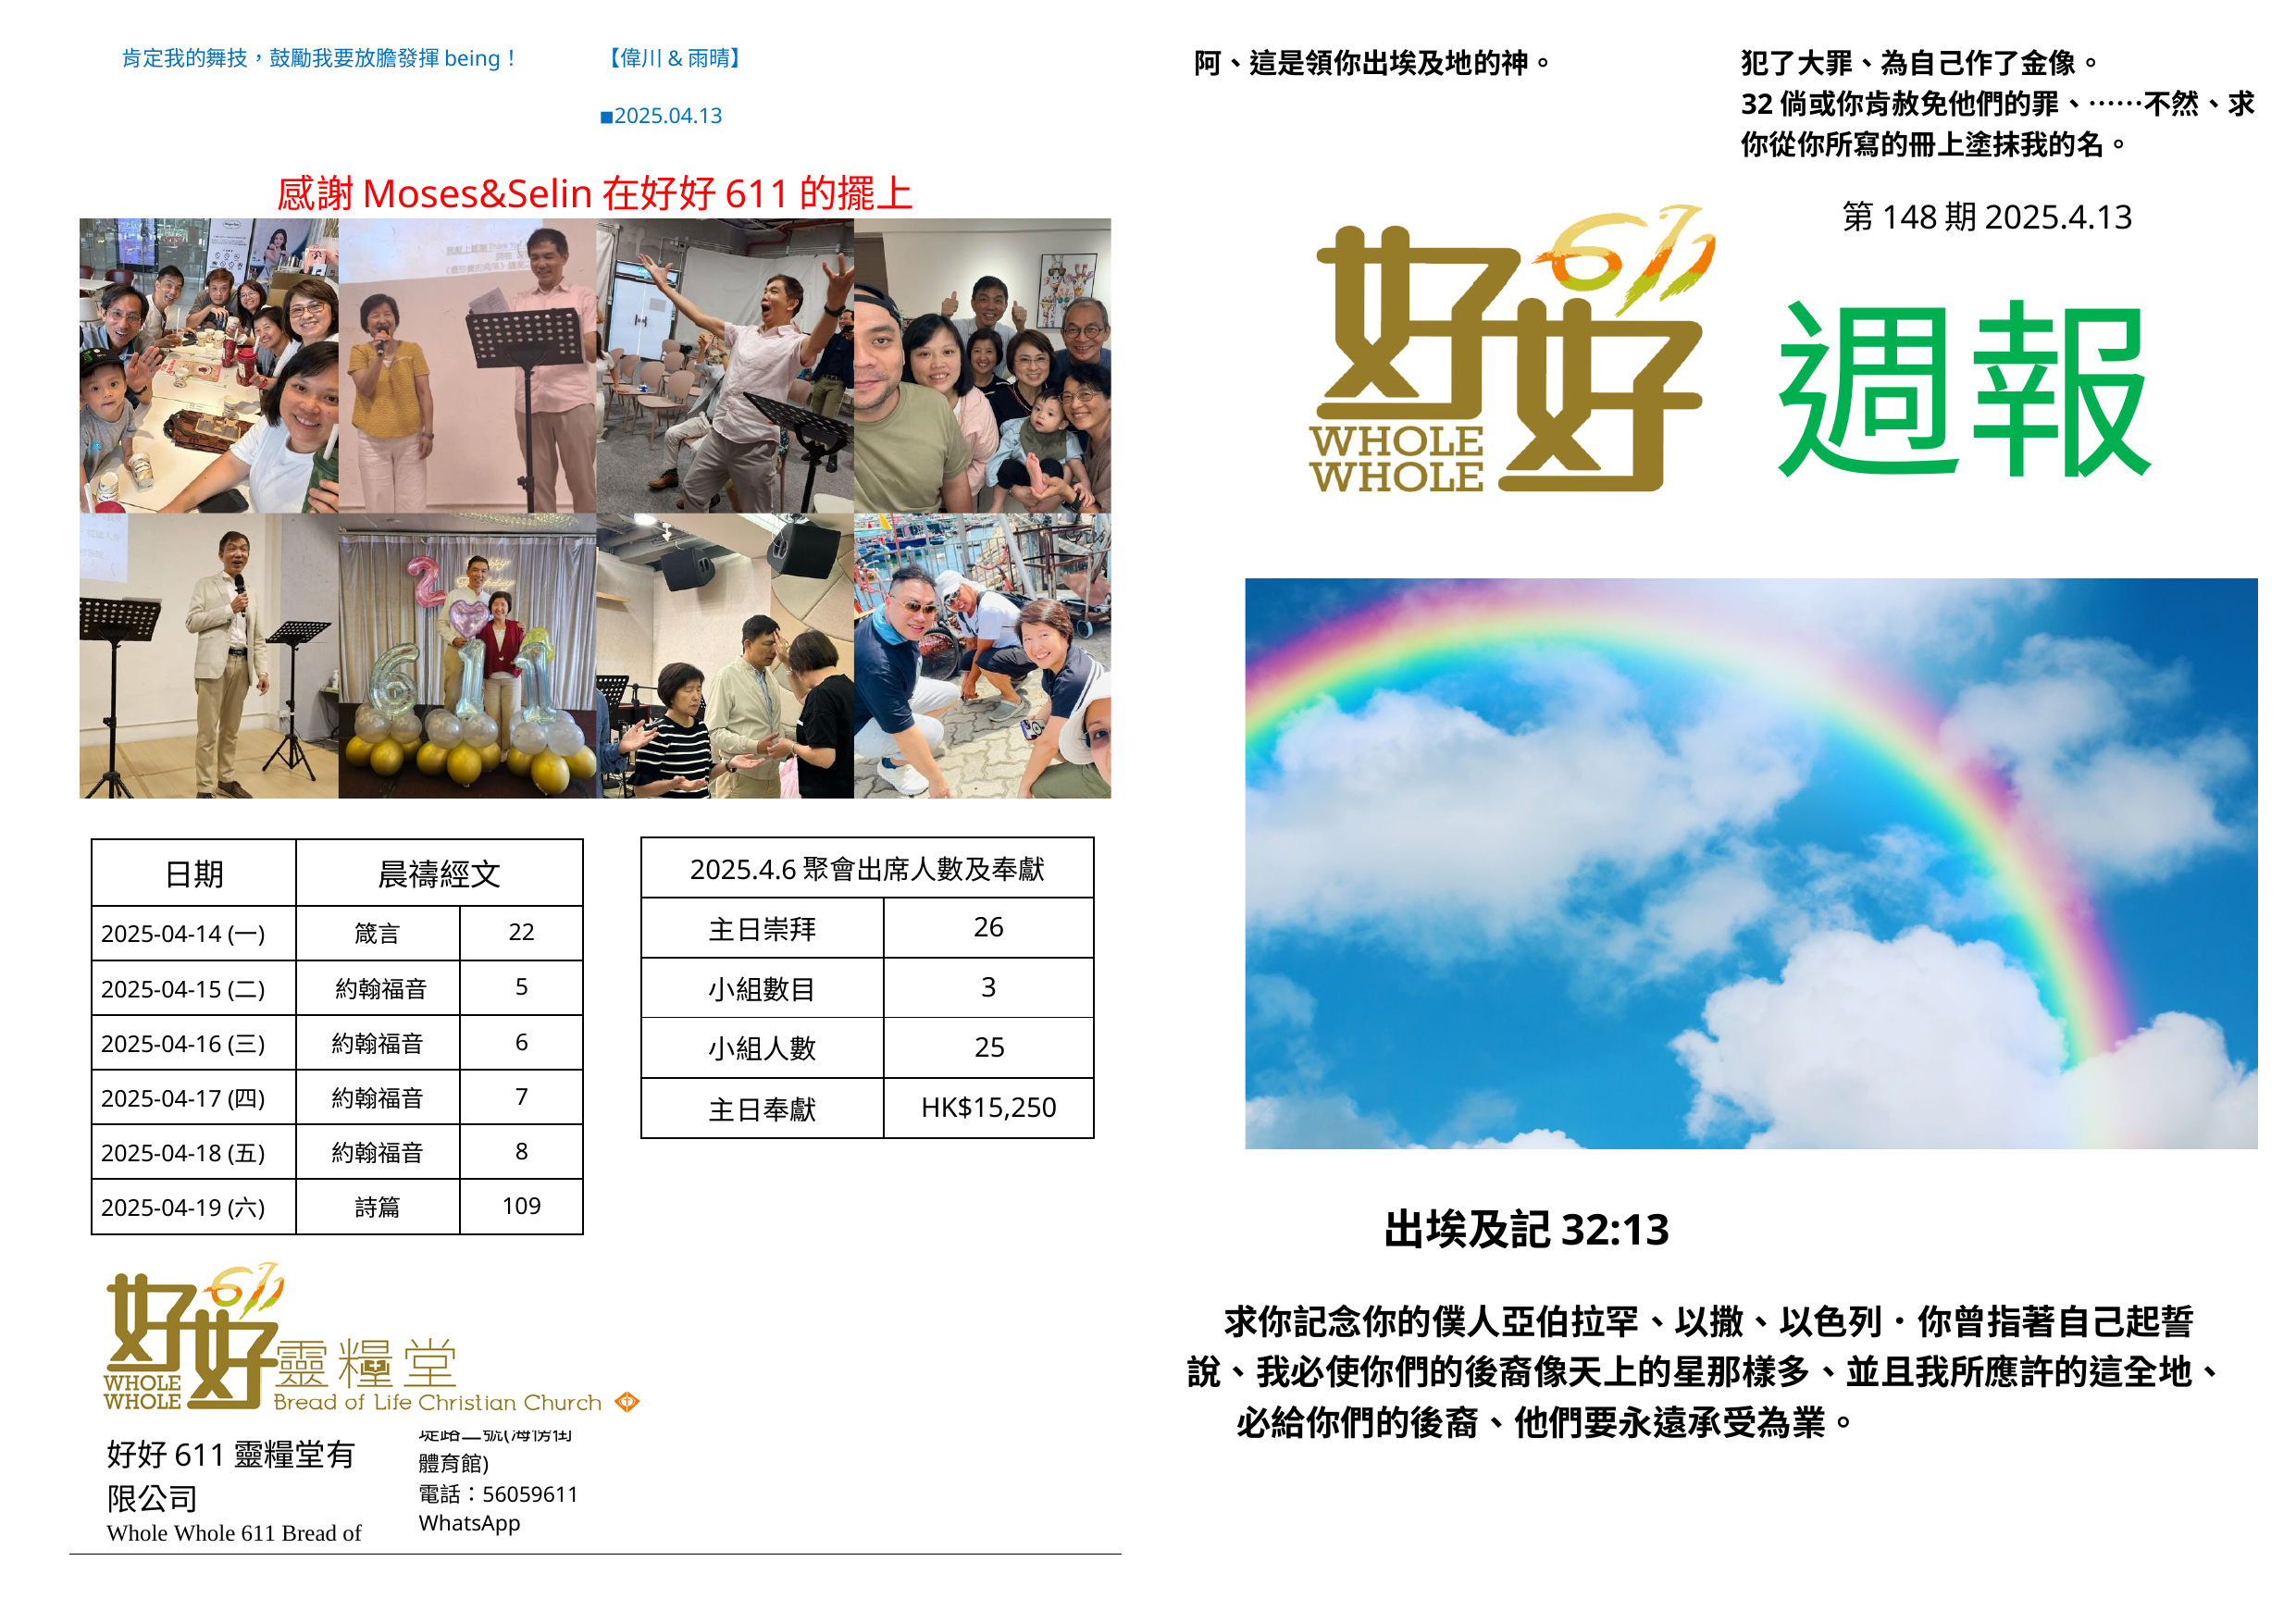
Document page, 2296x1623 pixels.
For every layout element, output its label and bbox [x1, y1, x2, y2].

picture [80, 218, 1111, 799]
picture [1270, 162, 1755, 527]
table_header [69, 41, 1063, 163]
table_header [69, 163, 1122, 1554]
picture [95, 1245, 649, 1431]
table_header [1064, 41, 2269, 163]
table_header [1122, 163, 2269, 1554]
picture [1245, 578, 2258, 1149]
